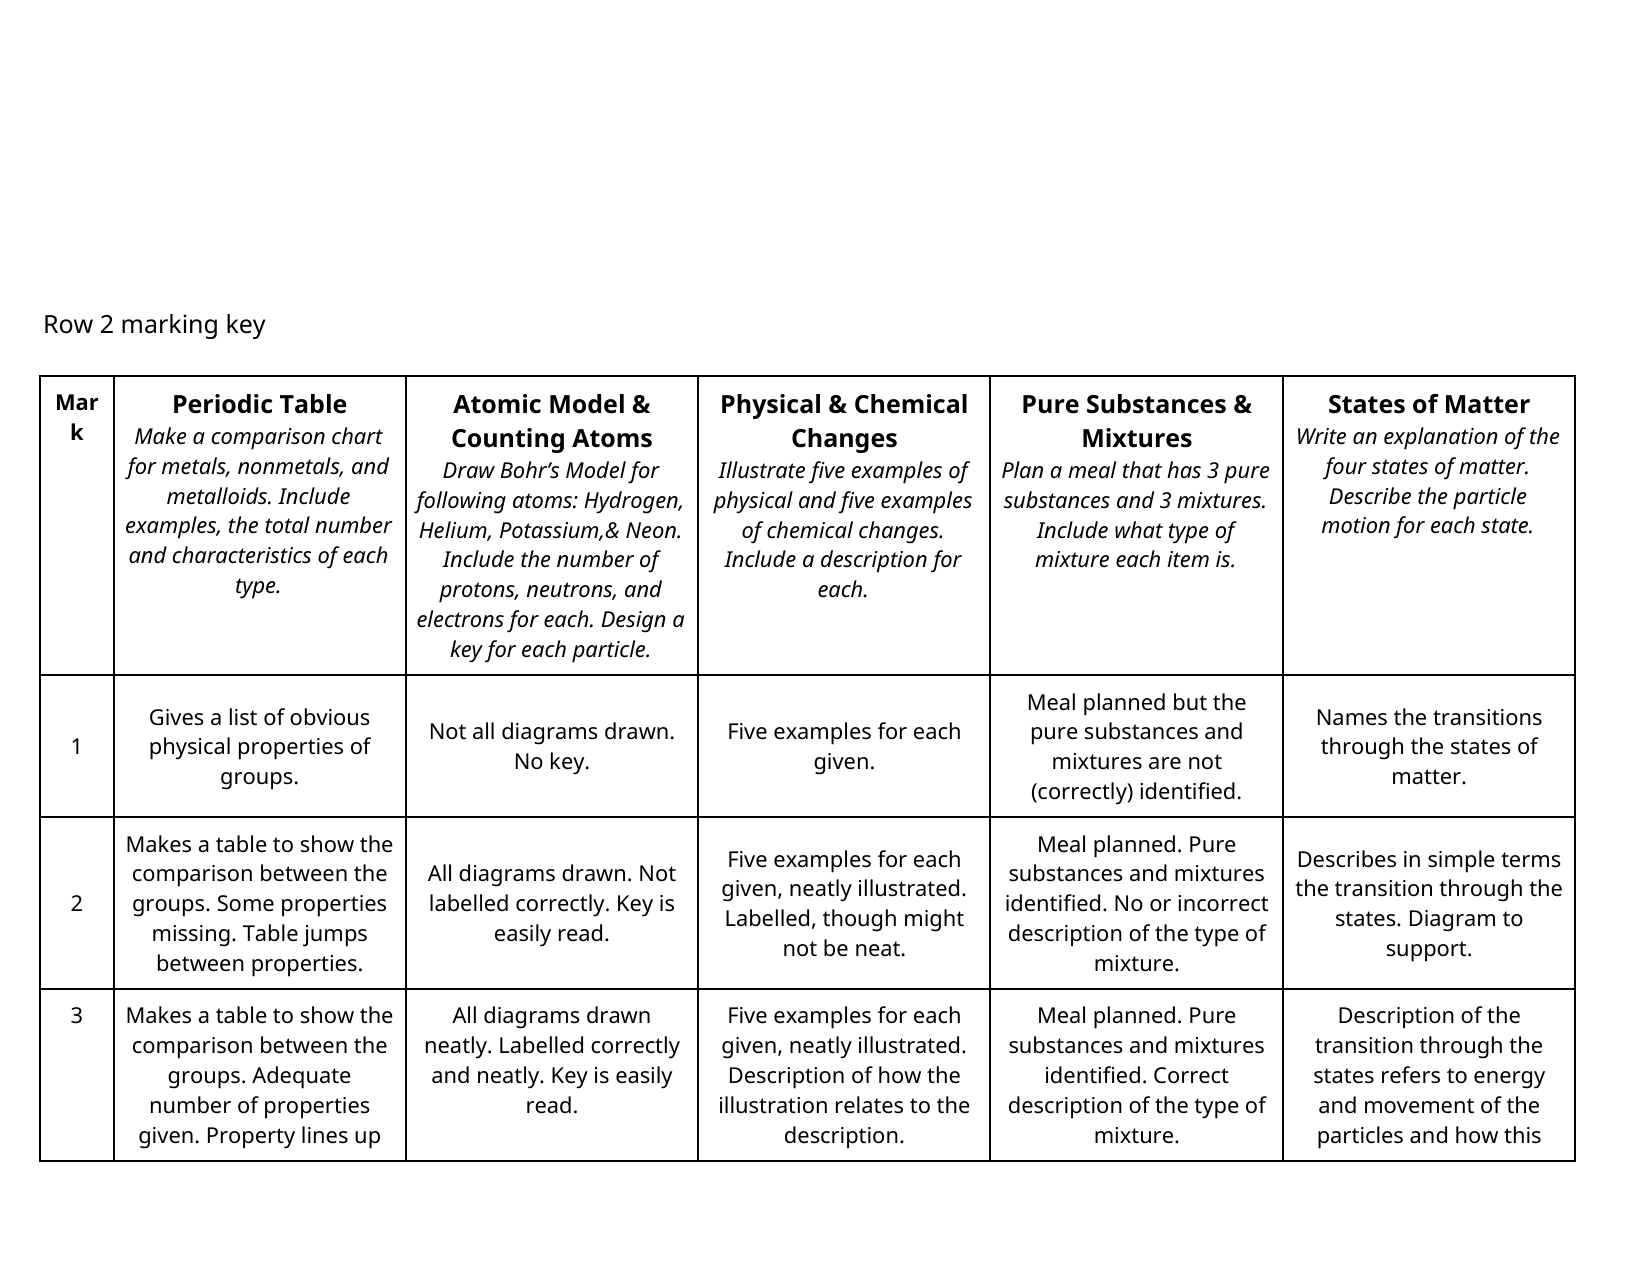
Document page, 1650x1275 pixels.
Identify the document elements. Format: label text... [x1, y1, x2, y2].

table_cell Five examples for each given, neatly illustrated. Labelled, though might not be neat. [699, 818, 989, 988]
table_cell Meal planned but the pure substances and mixtures are not (correctly) identified. [991, 676, 1282, 816]
table_header Pure Substances & Mixtures Plan a meal that has 3 pure substances and 3 mixtures. Include what type of mixture each item is. [991, 377, 1282, 674]
table_cell 3 [41, 990, 113, 1160]
table_cell Makes a table to show the comparison between the groups. Some properties missing. Table jumps between properties. [115, 818, 405, 988]
table_cell Five examples for each given. [699, 676, 989, 816]
table_cell Meal planned. Pure substances and mixtures identified. No or incorrect description of the type of mixture. [991, 818, 1282, 988]
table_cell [699, 990, 989, 1160]
table_cell Gives a list of obvious physical properties of groups. [115, 676, 405, 816]
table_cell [1284, 990, 1574, 1160]
table_header Periodic Table Make a comparison chart for metals, nonmetals, and metalloids. Include examples, the total number and characteristics of each type. [115, 377, 405, 674]
table_cell Names the transitions through the states of matter. [1284, 676, 1574, 816]
table_header States of Matter Write an explanation of the four states of matter. Describe the particle motion for each state. [1284, 377, 1574, 674]
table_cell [407, 990, 697, 1160]
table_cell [115, 990, 405, 1160]
table_cell 1 [41, 676, 113, 816]
table_cell Not all diagrams drawn. No key. [407, 676, 697, 816]
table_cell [991, 990, 1282, 1160]
table_cell 2 [41, 818, 113, 988]
text Row 2 marking key [43, 306, 1631, 340]
table_cell All diagrams drawn. Not labelled correctly. Key is easily read. [407, 818, 697, 988]
table_header Physical & Chemical Changes Illustrate five examples of physical and five examples of chemical changes. Include a description for each. [699, 377, 989, 674]
table_header Atomic Model & Counting Atoms Draw Bohr’s Model for following atoms: Hydrogen, Helium, Potassium,& Neon. Include the number of protons, neutrons, and electrons for each. Design a key for each particle. [407, 377, 697, 674]
table_header Mark [41, 377, 113, 674]
table_cell Describes in simple terms the transition through the states. Diagram to support. [1284, 818, 1574, 988]
